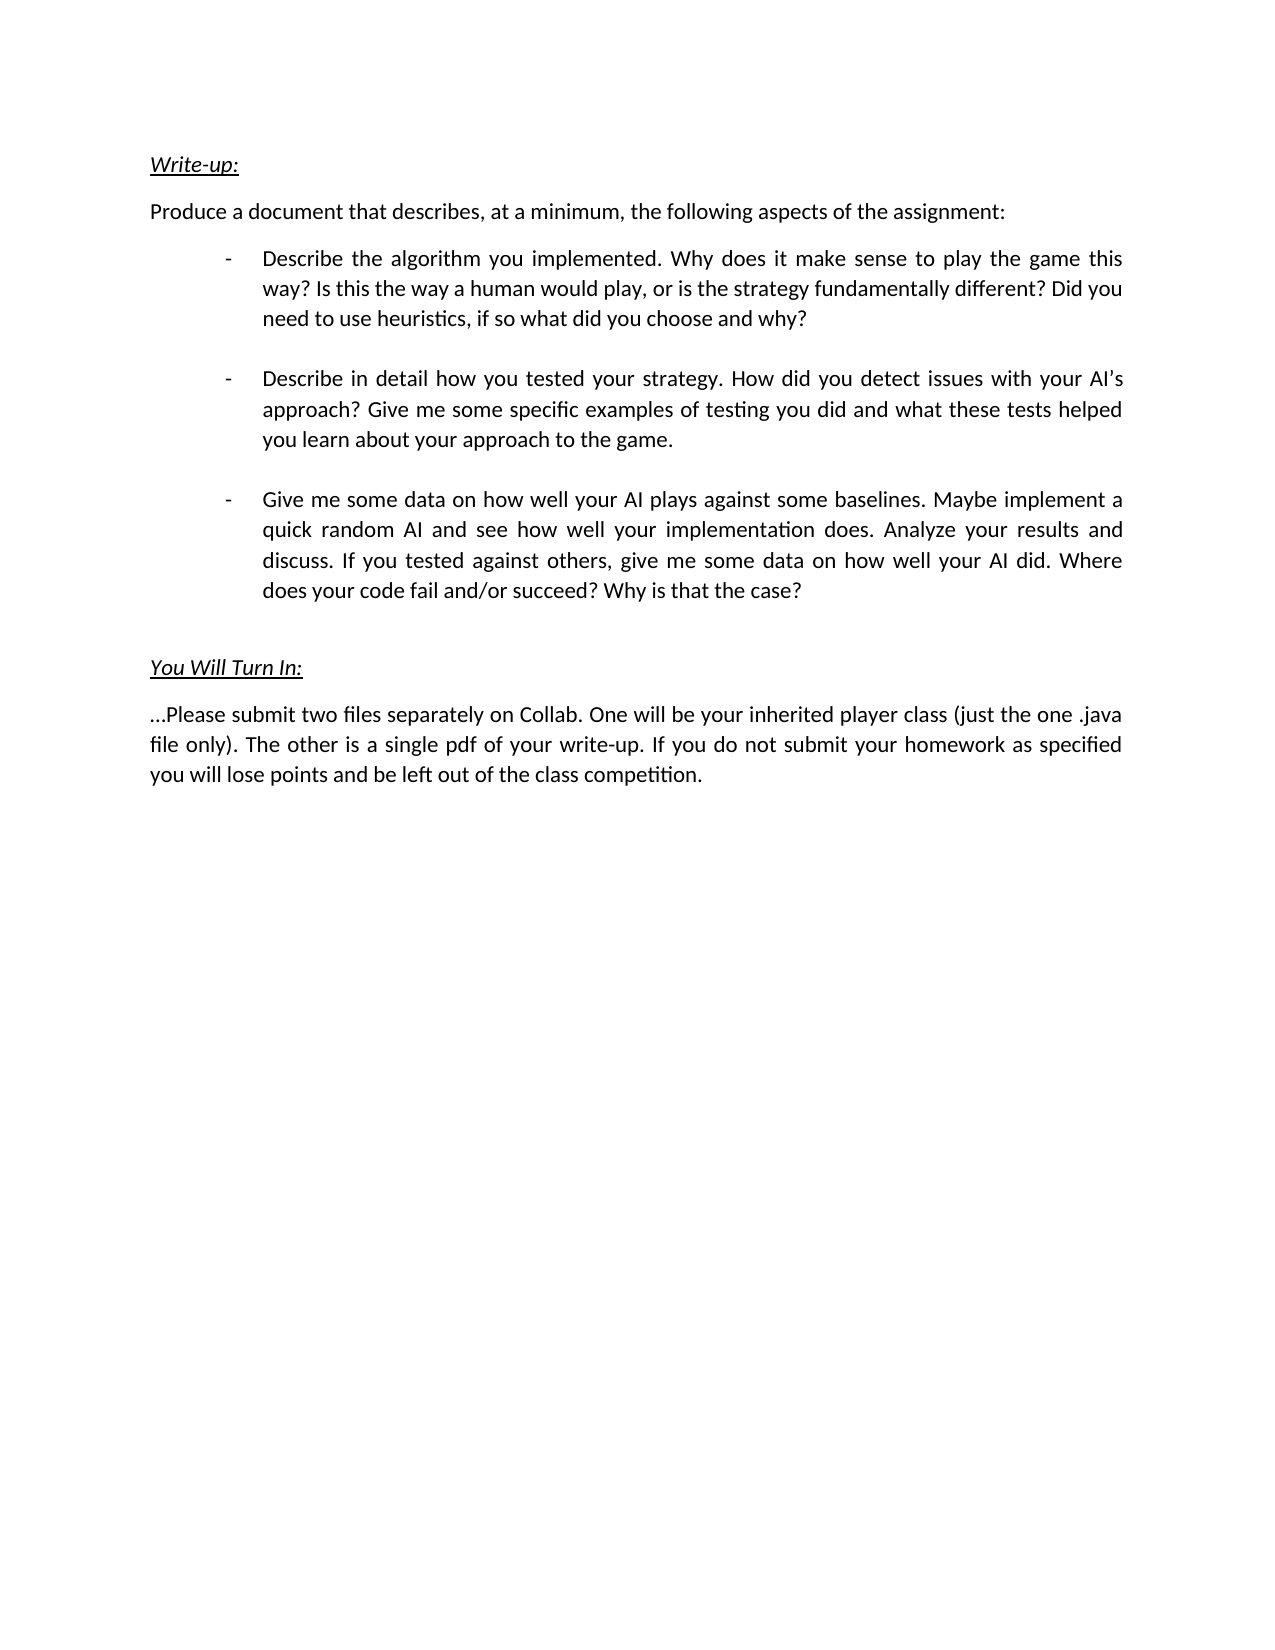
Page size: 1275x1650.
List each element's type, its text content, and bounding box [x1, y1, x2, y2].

list Describe the algorithm you implemented. Why does it make sense to play the game this way? Is this the way a human would play, or is the strategy fundamentally different? Did you need to use heuristics, if so what did you choose and why? [225, 244, 1125, 332]
text You Will Turn In: [150, 653, 1125, 681]
text …Please submit two files separately on Collab. One will be your inherited player class (just the one .java file only). The other is a single pdf of your write-up. If you do not submit your homework as specified you will lose points and be left out of the class competition. [150, 700, 1125, 788]
text Produce a document that describes, at a minimum, the following aspects of the assignment: [150, 197, 1125, 225]
text Write-up: [150, 150, 1125, 178]
list Give me some data on how well your AI plays against some baselines. Maybe implement a quick random AI and see how well your implementation does. Analyze your results and discuss. If you tested against others, give me some data on how well your AI did. Where does your code fail and/or succeed? Why is that the case? [225, 485, 1125, 604]
list Describe in detail how you tested your strategy. How did you detect issues with your AI’s approach? Give me some specific examples of testing you did and what these tests helped you learn about your approach to the game. [225, 364, 1125, 453]
